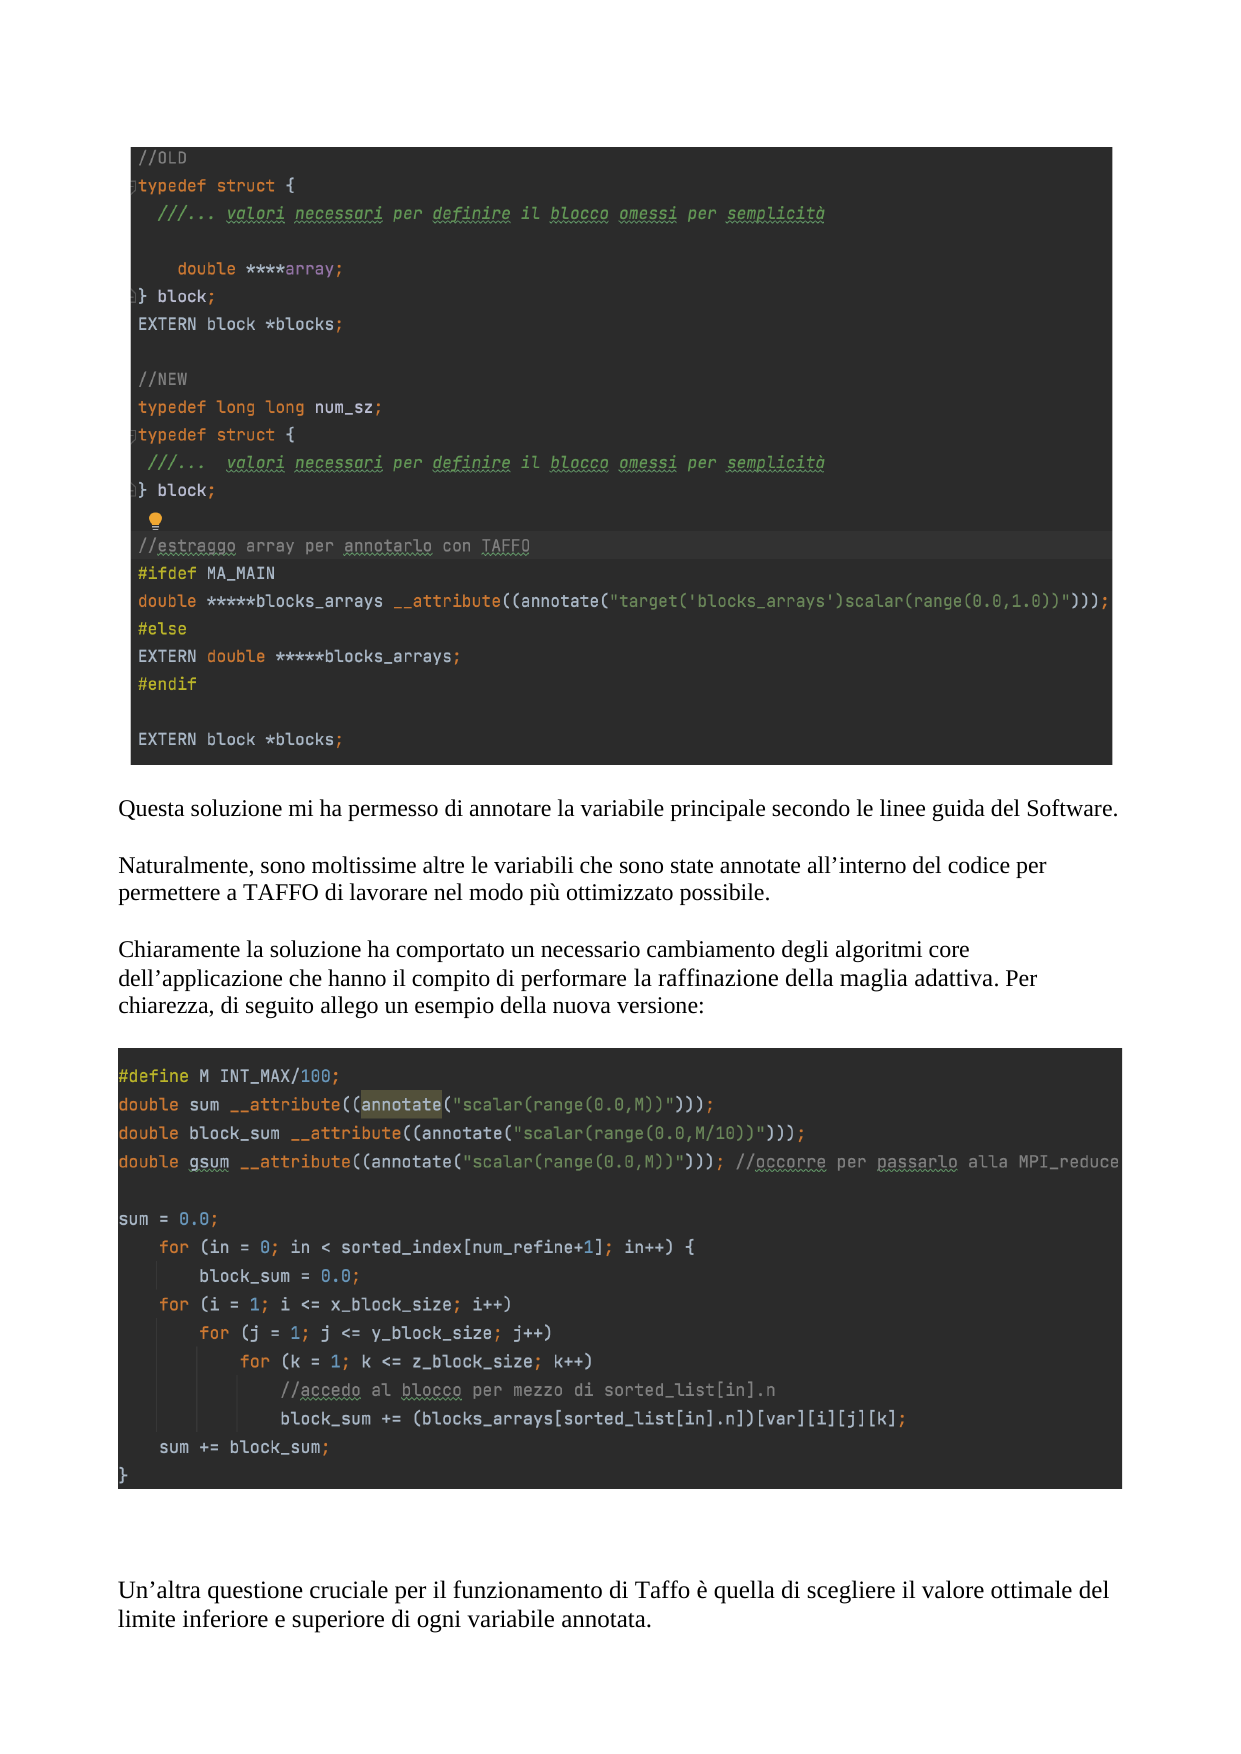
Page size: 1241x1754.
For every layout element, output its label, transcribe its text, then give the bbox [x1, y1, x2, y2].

picture [130, 147, 1113, 765]
text Un’altra questione cruciale per il funzionamento di Taffo è quella di scegliere il valore ottimale del limite inferiore e superiore di ogni variabile annotata. [118, 1575, 1114, 1633]
text Chiaramente la soluzione ha comportato un necessario cambiamento degli algoritmi core dell’applicazione che hanno il compito di performare la raffinazione della maglia adattiva. Per chiarezza, di seguito allego un esempio della nuova versione: [118, 935, 1122, 1019]
picture [118, 1048, 1123, 1489]
text Questa soluzione mi ha permesso di annotare la variabile principale secondo le linee guida del Software. [118, 794, 1122, 822]
text Naturalmente, sono moltissime altre le variabili che sono state annotate all’interno del codice per permettere a TAFFO di lavorare nel modo più ottimizzato possibile. [118, 851, 1122, 906]
